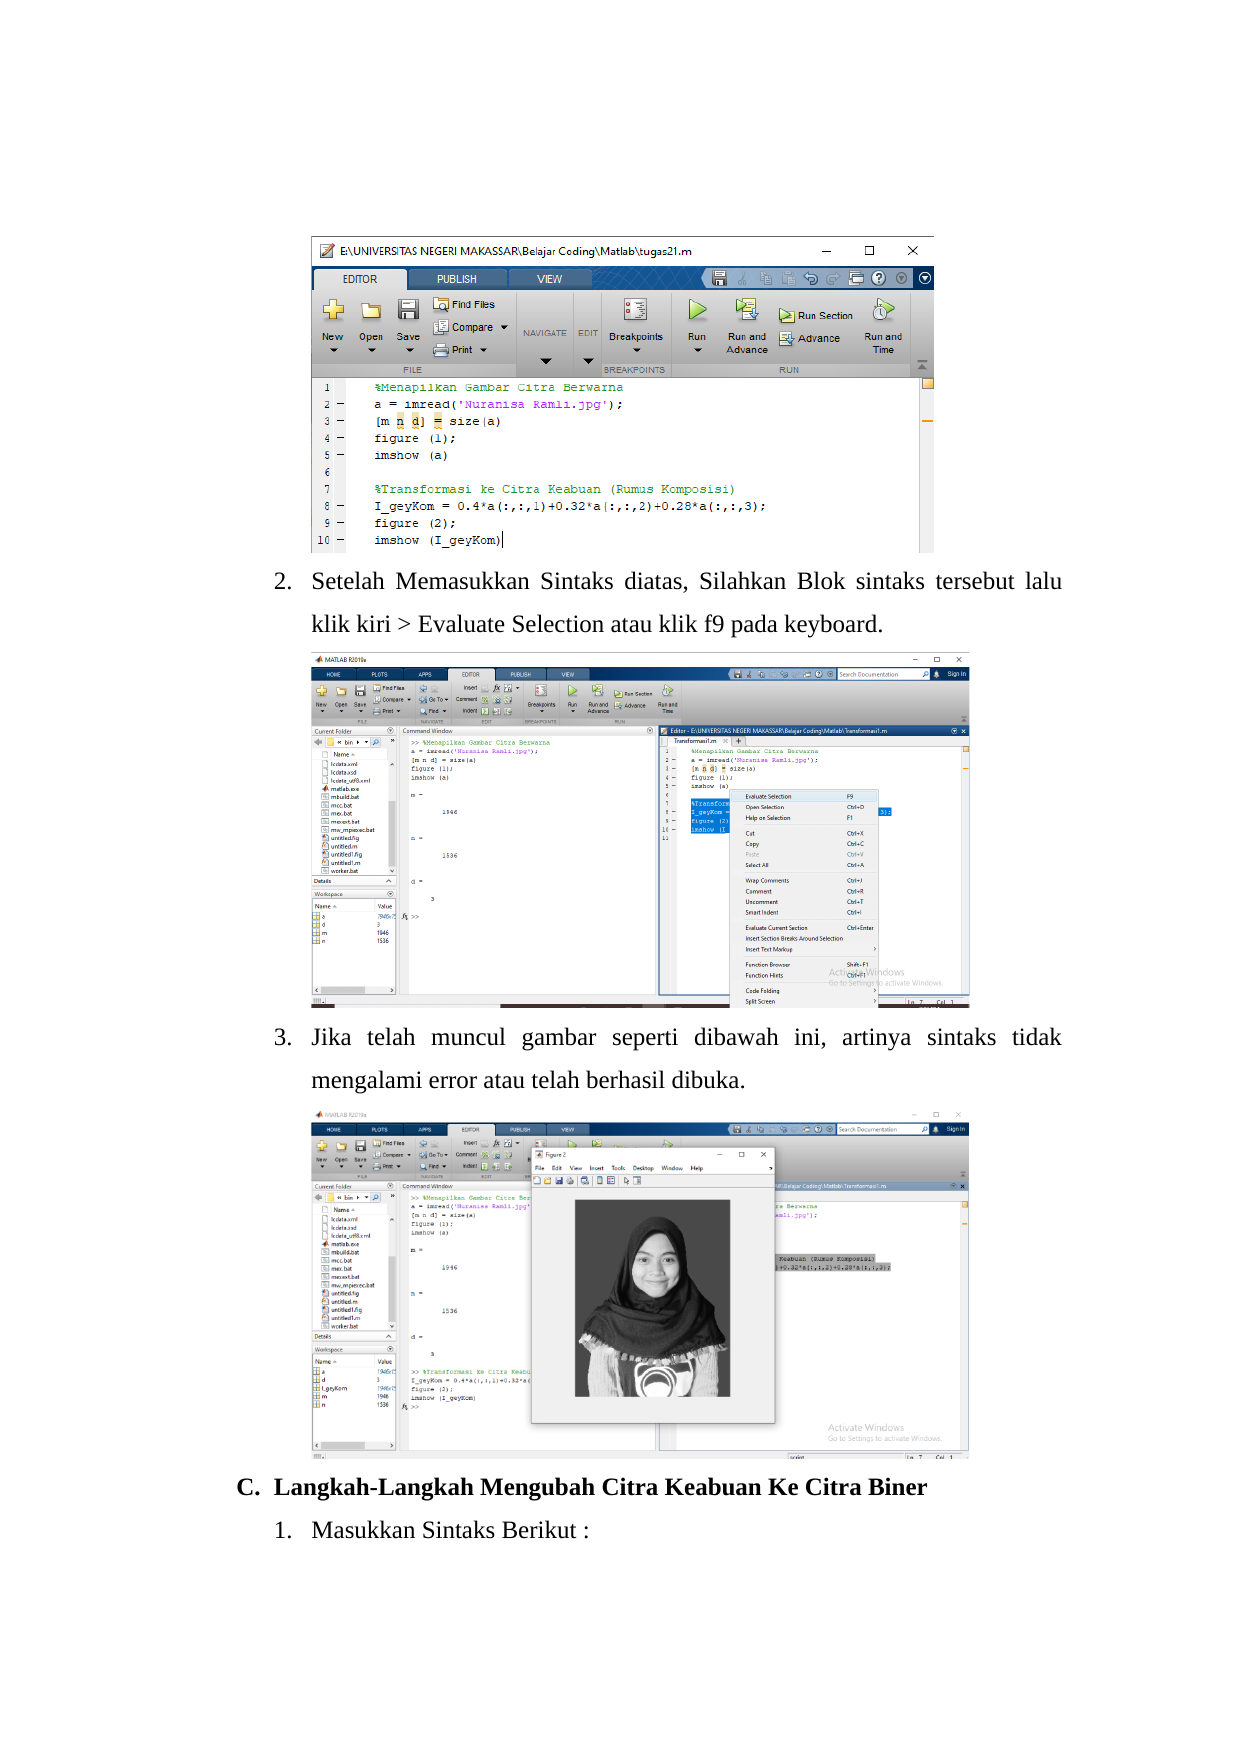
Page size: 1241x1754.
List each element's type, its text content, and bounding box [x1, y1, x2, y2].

picture [311, 236, 934, 553]
picture [311, 1108, 969, 1459]
list Setelah Memasukkan Sintaks diatas, Silahkan Blok sintaks tersebut lalu klik kiri > Evaluate Selection atau klik f9 pada keyboard. [274, 566, 1063, 638]
list Masukkan Sintaks Berikut : [274, 1516, 1063, 1544]
picture [311, 652, 970, 1008]
list Jika telah muncul gambar seperti dibawah ini, artinya sintaks tidak mengalami error atau telah berhasil dibuka. [274, 1022, 1063, 1094]
list Langkah-Langkah Mengubah Citra Keabuan Ke Citra Biner [236, 1472, 1063, 1501]
